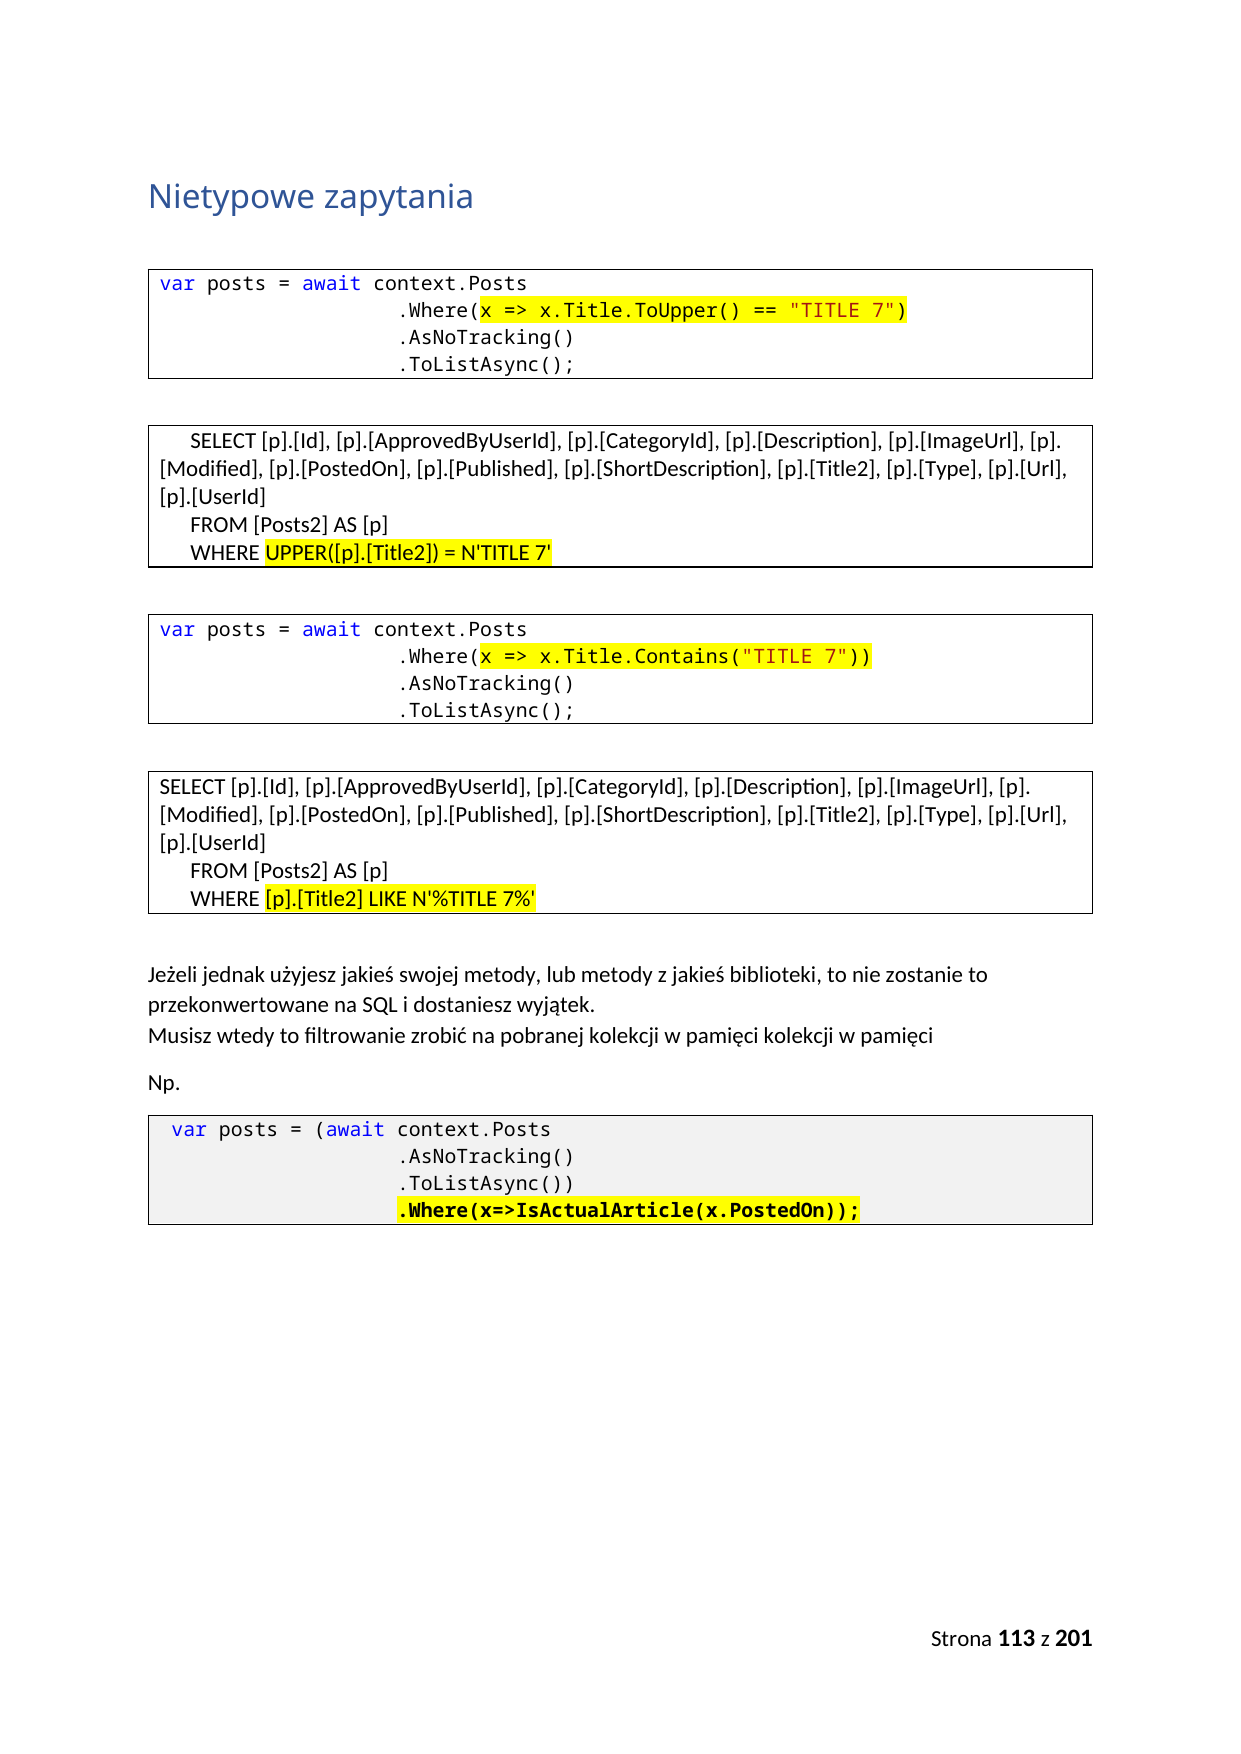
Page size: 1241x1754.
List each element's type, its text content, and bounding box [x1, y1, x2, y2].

text Jeżeli jednak użyjesz jakieś swojej metody, lub metody z jakieś biblioteki, to nie zostanie to przekonwertowane na SQL i dostaniesz wyjątek. Musisz wtedy to filtrowanie zrobić na pobranej kolekcji w pamięci kolekcji w pamięci [148, 960, 1093, 1049]
table_header SELECT [p].[Id], [p].[ApprovedByUserId], [p].[CategoryId], [p].[Description], [p].[ImageUrl], [p].[Modified], [p].[PostedOn], [p].[Published], [p].[ShortDescription], [p].[Title2], [p].[Type], [p].[Url], [p].[UserId] FROM [Posts2] AS [p] WHERE UPPER([p].[Title2]) = N'TITLE 7' [149, 426, 1092, 566]
subtitle Nietypowe zapytania [148, 173, 1093, 218]
text Np. [148, 1068, 1093, 1096]
table_header var posts = await context.Posts .Where(x => x.Title.Contains("TITLE 7")) .AsNoTracking() .ToListAsync(); [149, 615, 1092, 723]
table_header var posts = (await context.Posts .AsNoTracking() .ToListAsync()) .Where(x=>IsActualArticle(x.PostedOn)); [149, 1116, 1092, 1223]
table_header SELECT [p].[Id], [p].[ApprovedByUserId], [p].[CategoryId], [p].[Description], [p].[ImageUrl], [p].[Modified], [p].[PostedOn], [p].[Published], [p].[ShortDescription], [p].[Title2], [p].[Type], [p].[Url], [p].[UserId] FROM [Posts2] AS [p] WHERE [p].[Title2] LIKE N'%TITLE 7%' [149, 772, 1092, 912]
table_header var posts = await context.Posts .Where(x => x.Title.ToUpper() == "TITLE 7") .AsNoTracking() .ToListAsync(); [149, 270, 1092, 377]
